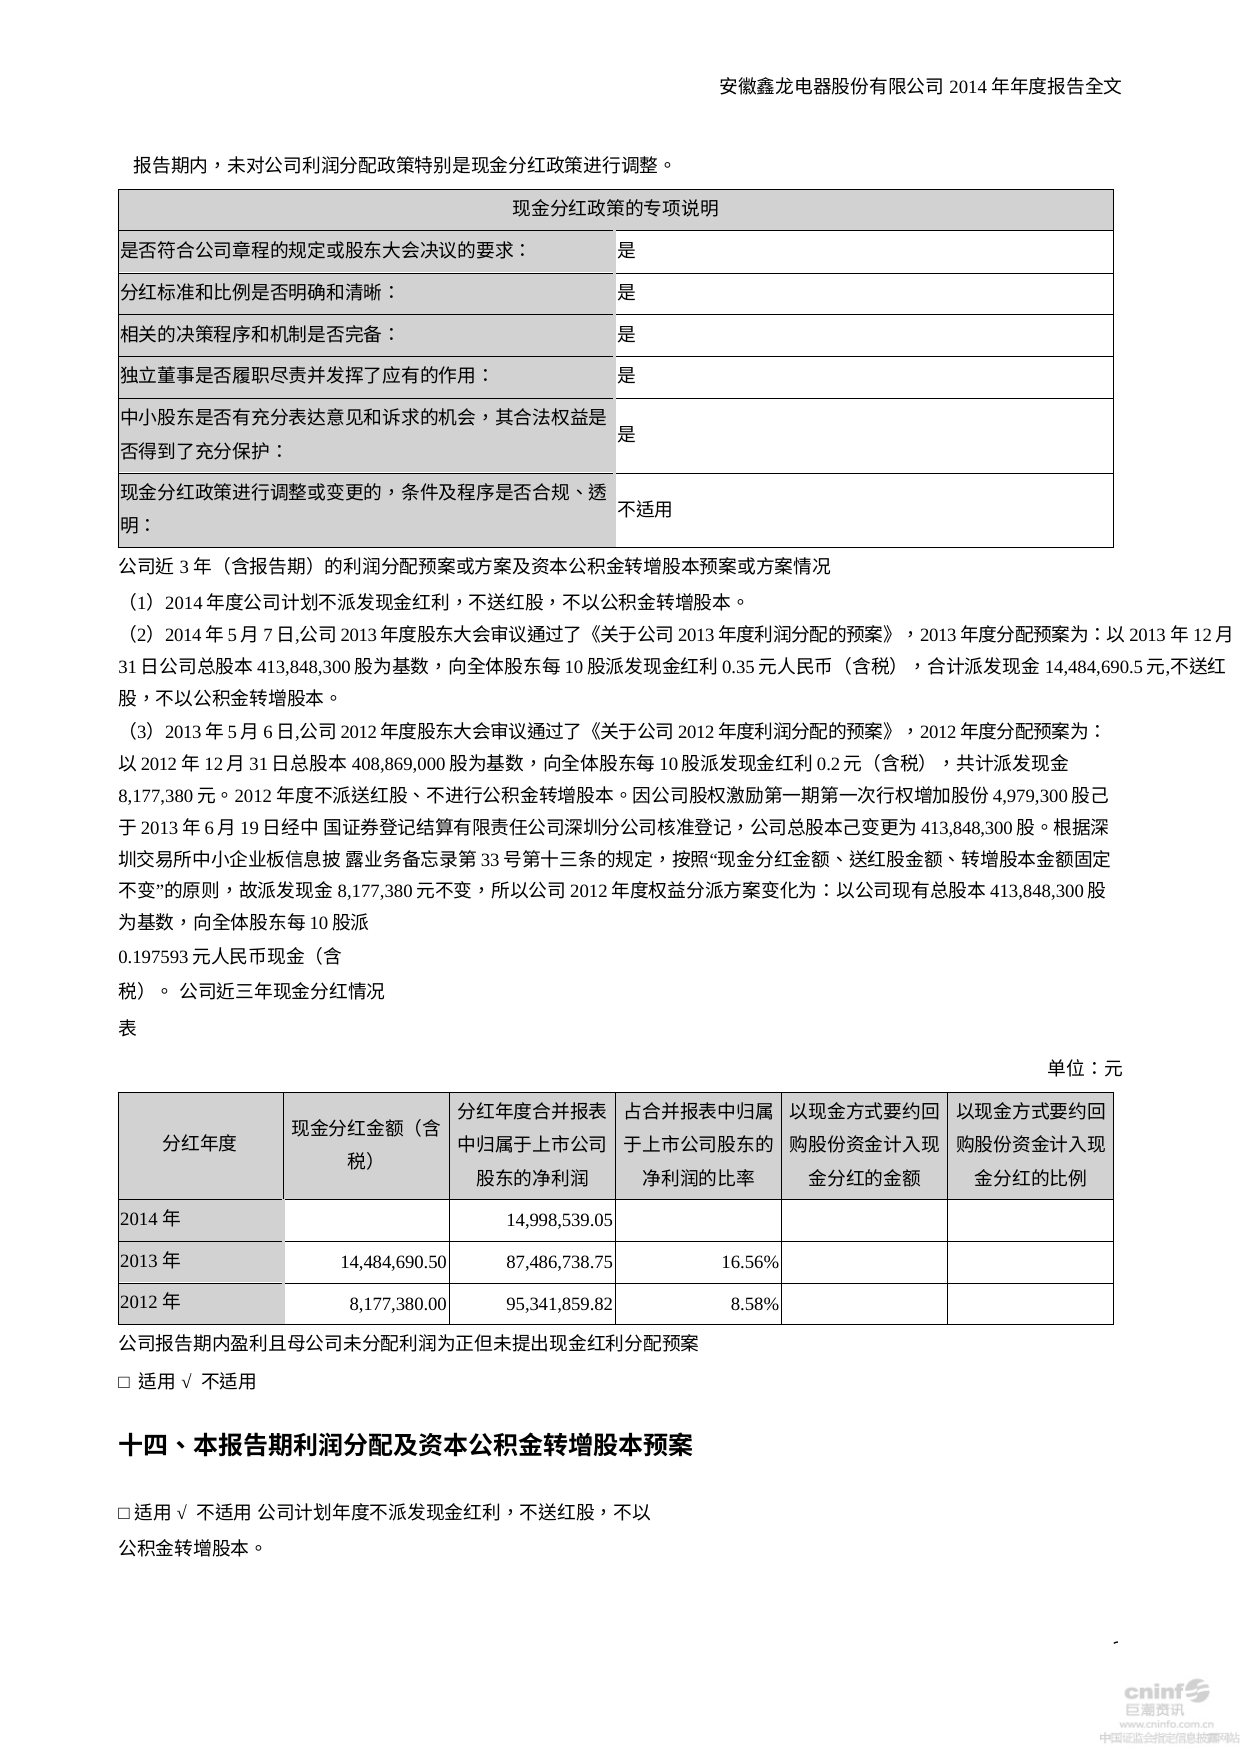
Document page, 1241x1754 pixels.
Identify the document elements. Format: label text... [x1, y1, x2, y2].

text □ 适用 √ 不适用 公司计划年度不派发现金红利，不送红股，不以公积金转增股本。 [118, 1499, 664, 1561]
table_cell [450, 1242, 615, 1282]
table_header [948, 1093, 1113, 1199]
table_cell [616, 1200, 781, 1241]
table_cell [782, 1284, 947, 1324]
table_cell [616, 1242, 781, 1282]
text 单位：元 [102, 1055, 1122, 1081]
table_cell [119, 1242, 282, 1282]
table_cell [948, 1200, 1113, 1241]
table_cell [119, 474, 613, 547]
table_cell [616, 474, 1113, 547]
text □ 适用 √ 不适用 [118, 1368, 1240, 1394]
text （1）2014年度公司计划不派发现金红利，不送红股，不以公积金转增股本。 [118, 589, 1240, 615]
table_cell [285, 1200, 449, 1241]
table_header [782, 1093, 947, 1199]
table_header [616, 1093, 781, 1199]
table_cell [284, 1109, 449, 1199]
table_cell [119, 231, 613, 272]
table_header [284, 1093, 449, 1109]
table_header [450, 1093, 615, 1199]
text （3）2013年5月6日,公司2012年度股东大会审议通过了《关于公司2012年度利润分配的预案》，2012年度分配预案为：以2012 年12月31日总股本 408,869,000股为基数，向全体股东每10股派发现金红利0.2元（含税），共计派发现金8,177,380元。2012 年度不派送红股、不进行公积金转增股本。因公司股权激励第一期第一次行权增加股份4,979,300股己于2013年6月19日经中 国证券登记结算有限责任公司深圳分公司核准登记，公司总股本己变更为413,848,300股。根据深圳交易所中小企业板信息披 露业务备忘录第33号第十三条的规定，按照“现金分红金额、送红股金额、转增股本金额固定不变”的原则，故派发现金 8,177,380元不变，所以公司2012年度权益分派方案变化为：以公司现有总股本413,848,300股为基数，向全体股东每10股派 [118, 718, 1124, 935]
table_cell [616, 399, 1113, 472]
text 0.197593元人民币现金（含税）。 公司近三年现金分红情况表 [118, 943, 397, 1040]
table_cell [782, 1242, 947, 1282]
subtitle 十四、本报告期利润分配及资本公积金转增股本预案 [118, 1428, 1240, 1462]
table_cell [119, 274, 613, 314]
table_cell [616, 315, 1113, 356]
text 报告期内，未对公司利润分配政策特别是现金分红政策进行调整。 [133, 152, 1240, 177]
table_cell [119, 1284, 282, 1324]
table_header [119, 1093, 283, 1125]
text 公司近 3 年（含报告期）的利润分配预案或方案及资本公积金转增股本预案或方案情况 [118, 553, 1240, 579]
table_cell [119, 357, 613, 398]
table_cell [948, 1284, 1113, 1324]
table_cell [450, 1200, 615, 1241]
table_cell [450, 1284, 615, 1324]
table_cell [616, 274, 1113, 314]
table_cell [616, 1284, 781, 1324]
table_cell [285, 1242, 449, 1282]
picture [1099, 1673, 1241, 1754]
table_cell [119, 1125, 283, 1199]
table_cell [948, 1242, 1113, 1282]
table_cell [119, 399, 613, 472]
text （2）2014年5月7日,公司2013年度股东大会审议通过了《关于公司2013年度利润分配的预案》，2013年度分配预案为：以2013 年12月31日公司总股本413,848,300股为基数，向全体股东每10股派发现金红利0.35元人民币（含税），合计派发现金 14,484,690.5元,不送红股，不以公积金转增股本。 [118, 621, 1240, 711]
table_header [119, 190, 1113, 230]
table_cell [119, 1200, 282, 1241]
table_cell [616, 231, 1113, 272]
text 公司报告期内盈利且母公司未分配利润为正但未提出现金红利分配预案 [118, 1331, 1240, 1356]
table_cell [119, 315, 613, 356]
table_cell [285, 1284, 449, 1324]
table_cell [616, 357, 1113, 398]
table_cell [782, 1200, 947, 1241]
